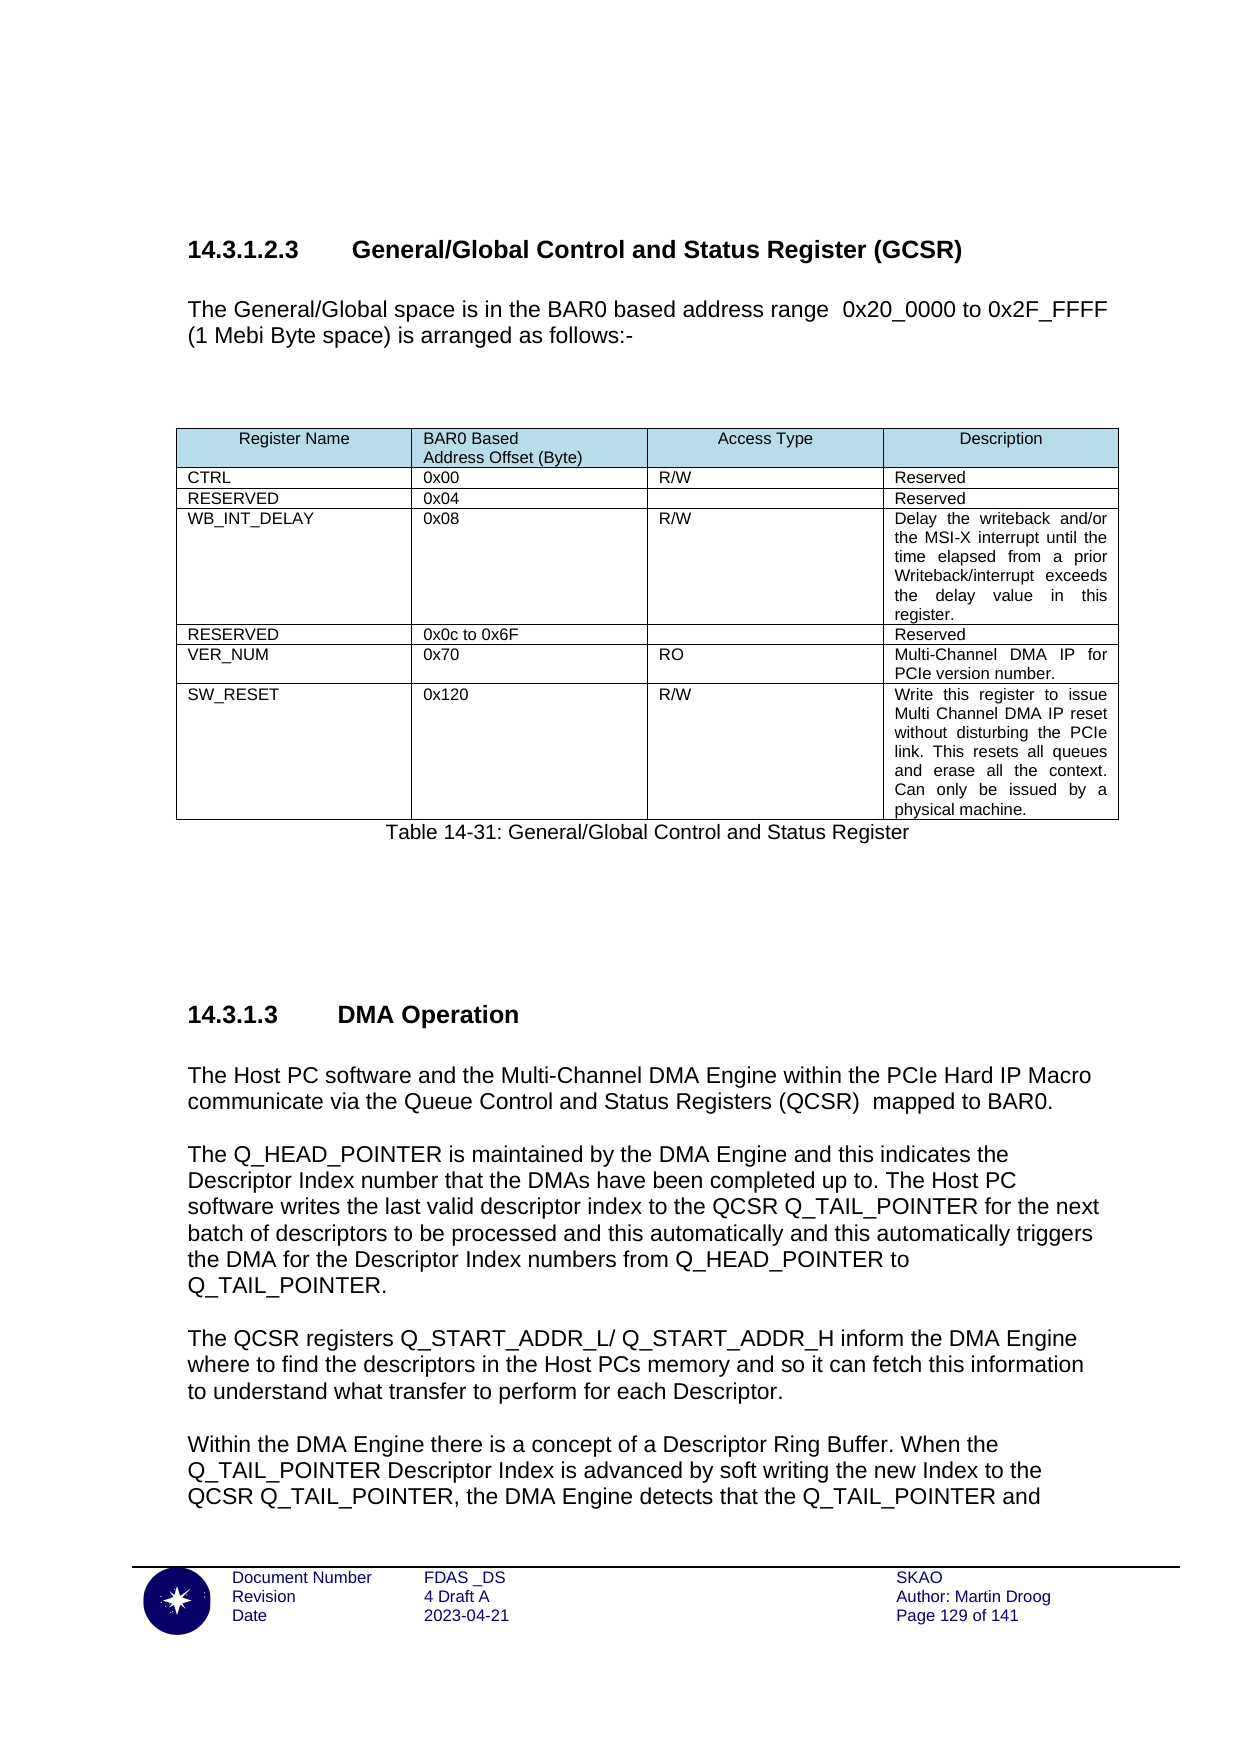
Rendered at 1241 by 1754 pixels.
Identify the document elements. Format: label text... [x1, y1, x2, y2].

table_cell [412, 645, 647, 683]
text The Host PC software and the Multi-Channel DMA Engine within the PCIe Hard IP Macro communicate via the Queue Control and Status Registers (QCSR) mapped to BAR0. [187, 1062, 1107, 1114]
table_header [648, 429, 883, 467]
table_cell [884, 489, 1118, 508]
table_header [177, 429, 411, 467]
text The QCSR registers Q_START_ADDR_L/ Q_START_ADDR_H inform the DMA Engine where to find the descriptors in the Host PCs memory and so it can fetch this information to understand what transfer to perform for each Descriptor. [187, 1325, 1107, 1404]
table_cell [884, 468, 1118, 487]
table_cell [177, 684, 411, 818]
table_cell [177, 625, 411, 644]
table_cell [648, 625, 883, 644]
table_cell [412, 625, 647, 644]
text Table 14-8: General/Global Control and Status Register [187, 820, 1107, 843]
subtitle General/Global Control and Status Register (GCSR) [187, 235, 1107, 263]
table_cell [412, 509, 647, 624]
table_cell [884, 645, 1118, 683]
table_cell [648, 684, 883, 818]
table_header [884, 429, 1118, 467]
text The General/Global space is in the BAR0 based address range 0x20_0000 to 0x2F_FFFF (1 Mebi Byte space) is arranged as follows:- [187, 296, 1107, 349]
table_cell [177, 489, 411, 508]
subtitle DMA Operation [187, 1000, 1107, 1029]
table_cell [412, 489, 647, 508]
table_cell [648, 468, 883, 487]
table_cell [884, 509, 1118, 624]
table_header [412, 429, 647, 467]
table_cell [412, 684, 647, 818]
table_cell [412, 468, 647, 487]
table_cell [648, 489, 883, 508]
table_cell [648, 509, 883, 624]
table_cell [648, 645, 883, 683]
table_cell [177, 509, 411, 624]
picture [143, 1567, 211, 1635]
text The Q_HEAD_POINTER is maintained by the DMA Engine and this indicates the Descriptor Index number that the DMAs have been completed up to. The Host PC software writes the last valid descriptor index to the QCSR Q_TAIL_POINTER for the next batch of descriptors to be processed and this automatically and this automatically triggers the DMA for the Descriptor Index numbers from Q_HEAD_POINTER to Q_TAIL_POINTER. [187, 1141, 1107, 1299]
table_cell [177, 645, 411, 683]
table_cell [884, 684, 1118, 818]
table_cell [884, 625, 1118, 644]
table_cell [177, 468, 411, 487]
